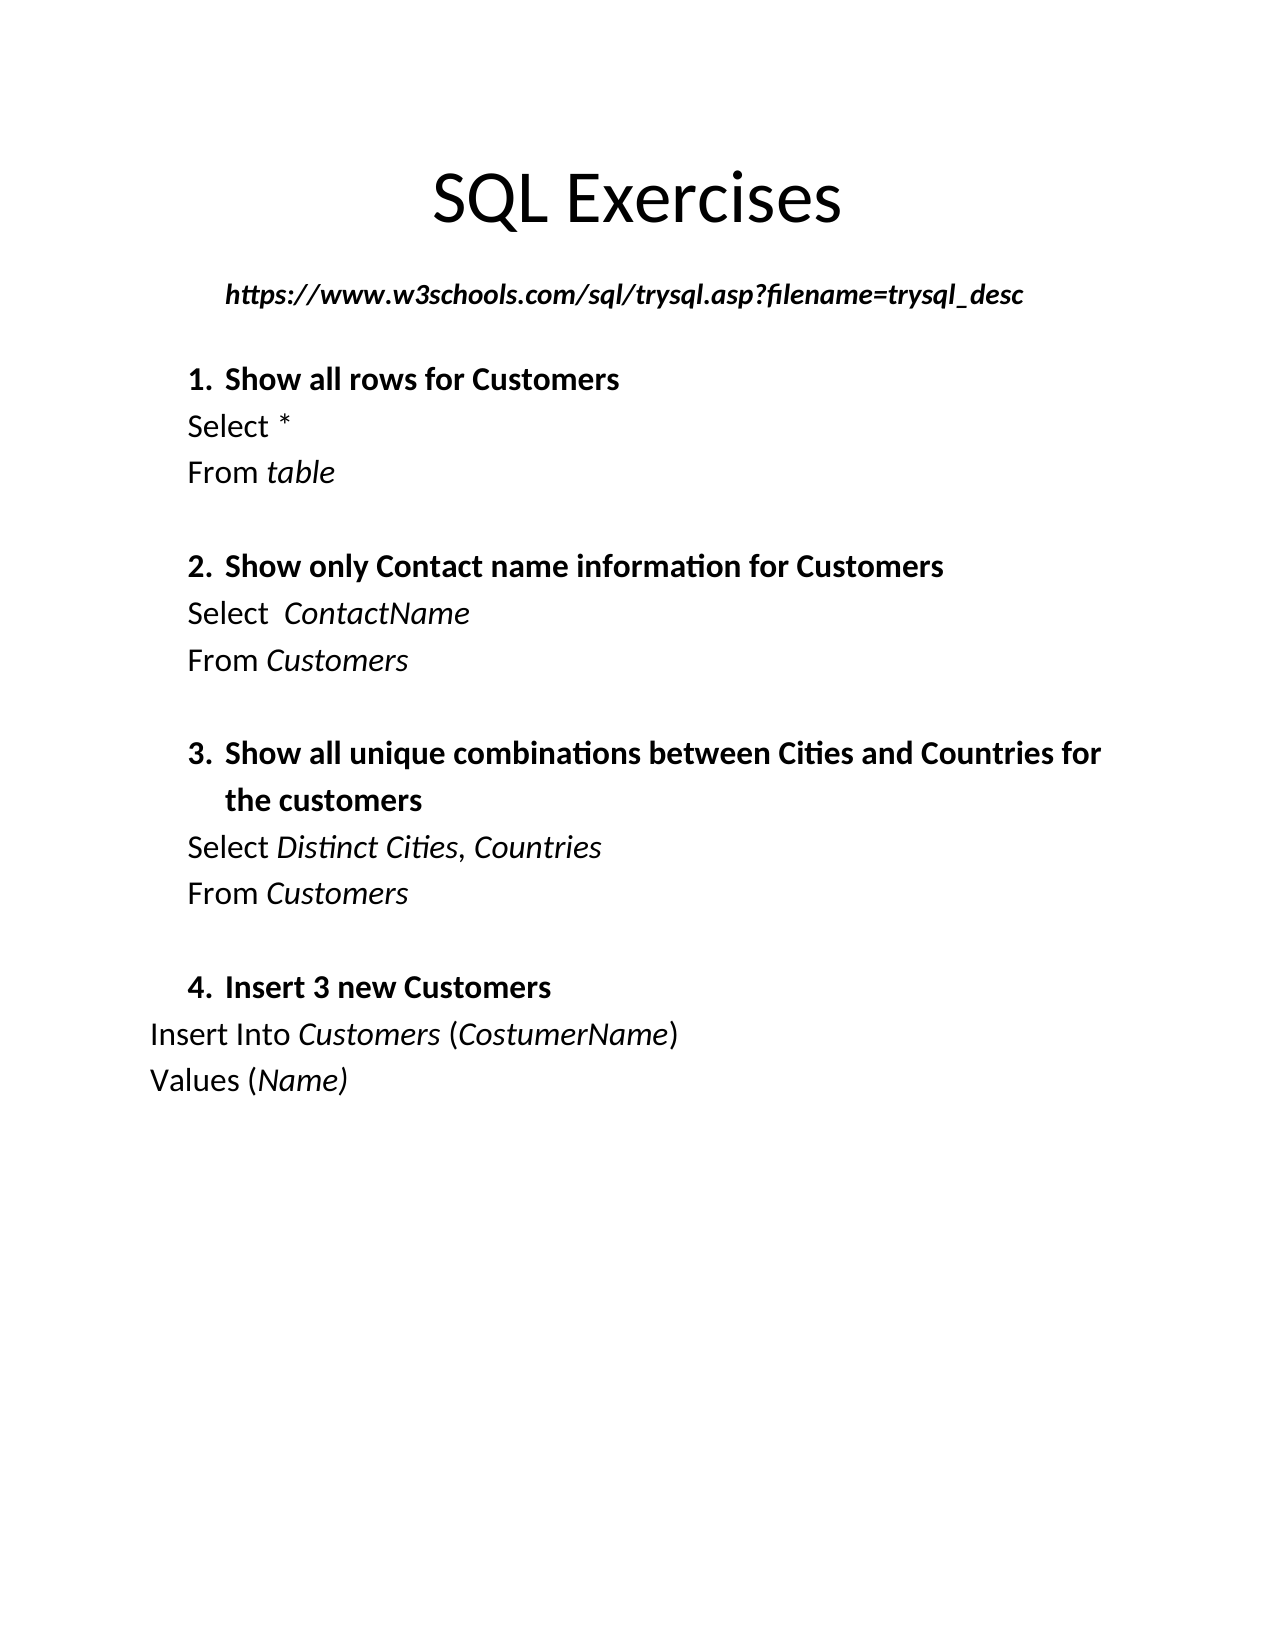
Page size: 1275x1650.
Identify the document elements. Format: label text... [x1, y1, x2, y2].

text SQL Exercises [150, 150, 1125, 242]
list Select ContactName [187, 592, 1125, 632]
list Select Distinct Cities, Countries [187, 826, 1125, 866]
list Values (Name) [150, 1059, 1125, 1100]
list Show all rows for Customers [187, 358, 1125, 399]
list From table [187, 451, 1125, 492]
list From Customers [187, 638, 1125, 679]
list Insert Into Customers (CostumerName) [150, 1013, 1125, 1053]
list Show only Contact name information for Customers [187, 545, 1125, 586]
list Select * [187, 405, 1125, 445]
list From Customers [187, 872, 1125, 913]
list Show all unique combinations between Cities and Countries for the customers [187, 732, 1125, 819]
list https://www.w3schools.com/sql/trysql.asp?filename=trysql_desc [225, 276, 1125, 312]
list Insert 3 new Customers [187, 966, 1125, 1007]
